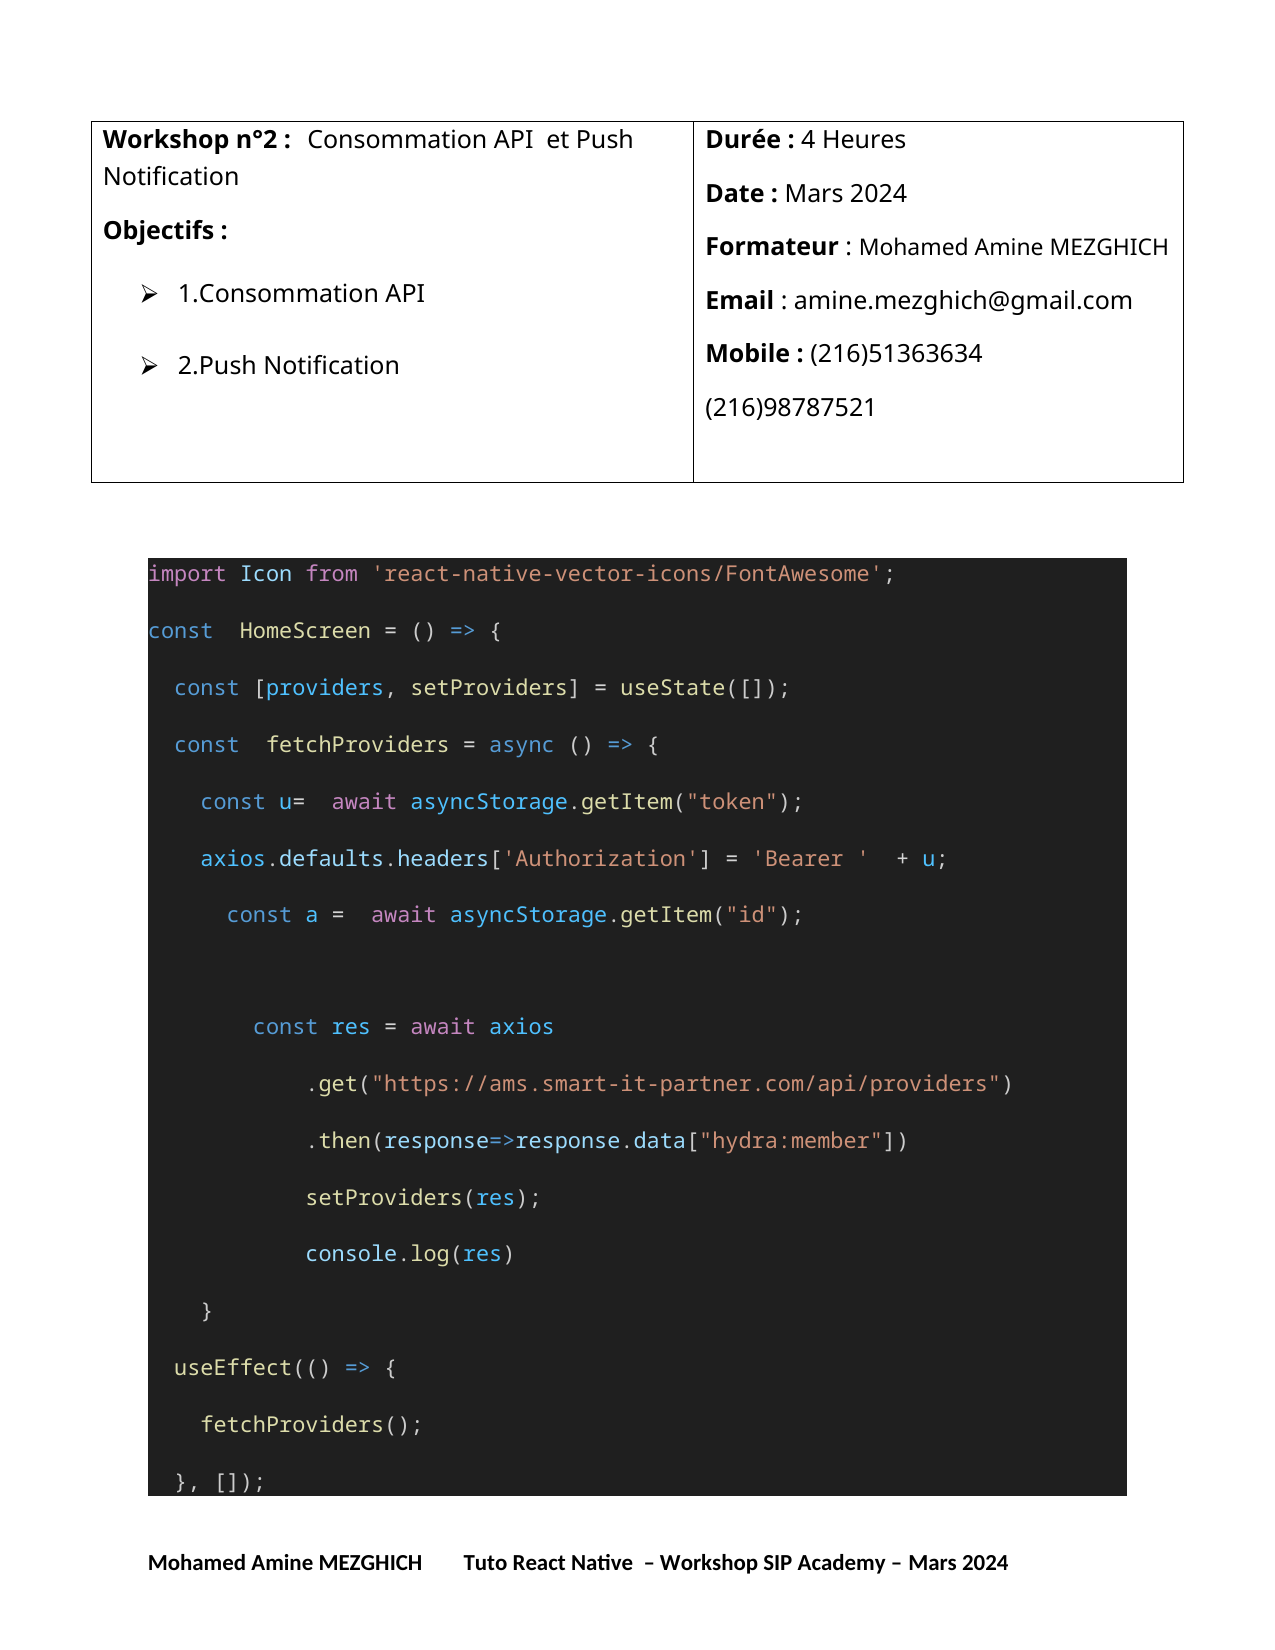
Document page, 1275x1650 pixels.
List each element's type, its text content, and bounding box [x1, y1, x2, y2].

text console.log(res) [148, 1238, 1127, 1268]
text const a = await asyncStorage.getItem("id"); [148, 899, 1127, 929]
text .then(response=>response.data["hydra:member"]) [148, 1124, 1127, 1154]
text const [providers, setProviders] = useState([]); [148, 672, 1127, 702]
text useEffect(() => { [148, 1352, 1127, 1382]
text const HomeScreen = () => { [148, 615, 1127, 645]
text const u= await asyncStorage.getItem("token"); [148, 786, 1127, 816]
text axios.defaults.headers['Authorization'] = 'Bearer ' + u; [148, 843, 1127, 872]
text setProviders(res); [148, 1181, 1127, 1211]
text import Icon from 'react-native-vector-icons/FontAwesome'; [148, 558, 1127, 588]
text const fetchProviders = async () => { [148, 729, 1127, 759]
text const res = await axios [148, 1011, 1127, 1041]
text }, []); [148, 1466, 1127, 1496]
text } [148, 1295, 1127, 1325]
text .get("https://ams.smart-it-partner.com/api/providers") [148, 1068, 1127, 1097]
text fetchProviders(); [148, 1409, 1127, 1439]
